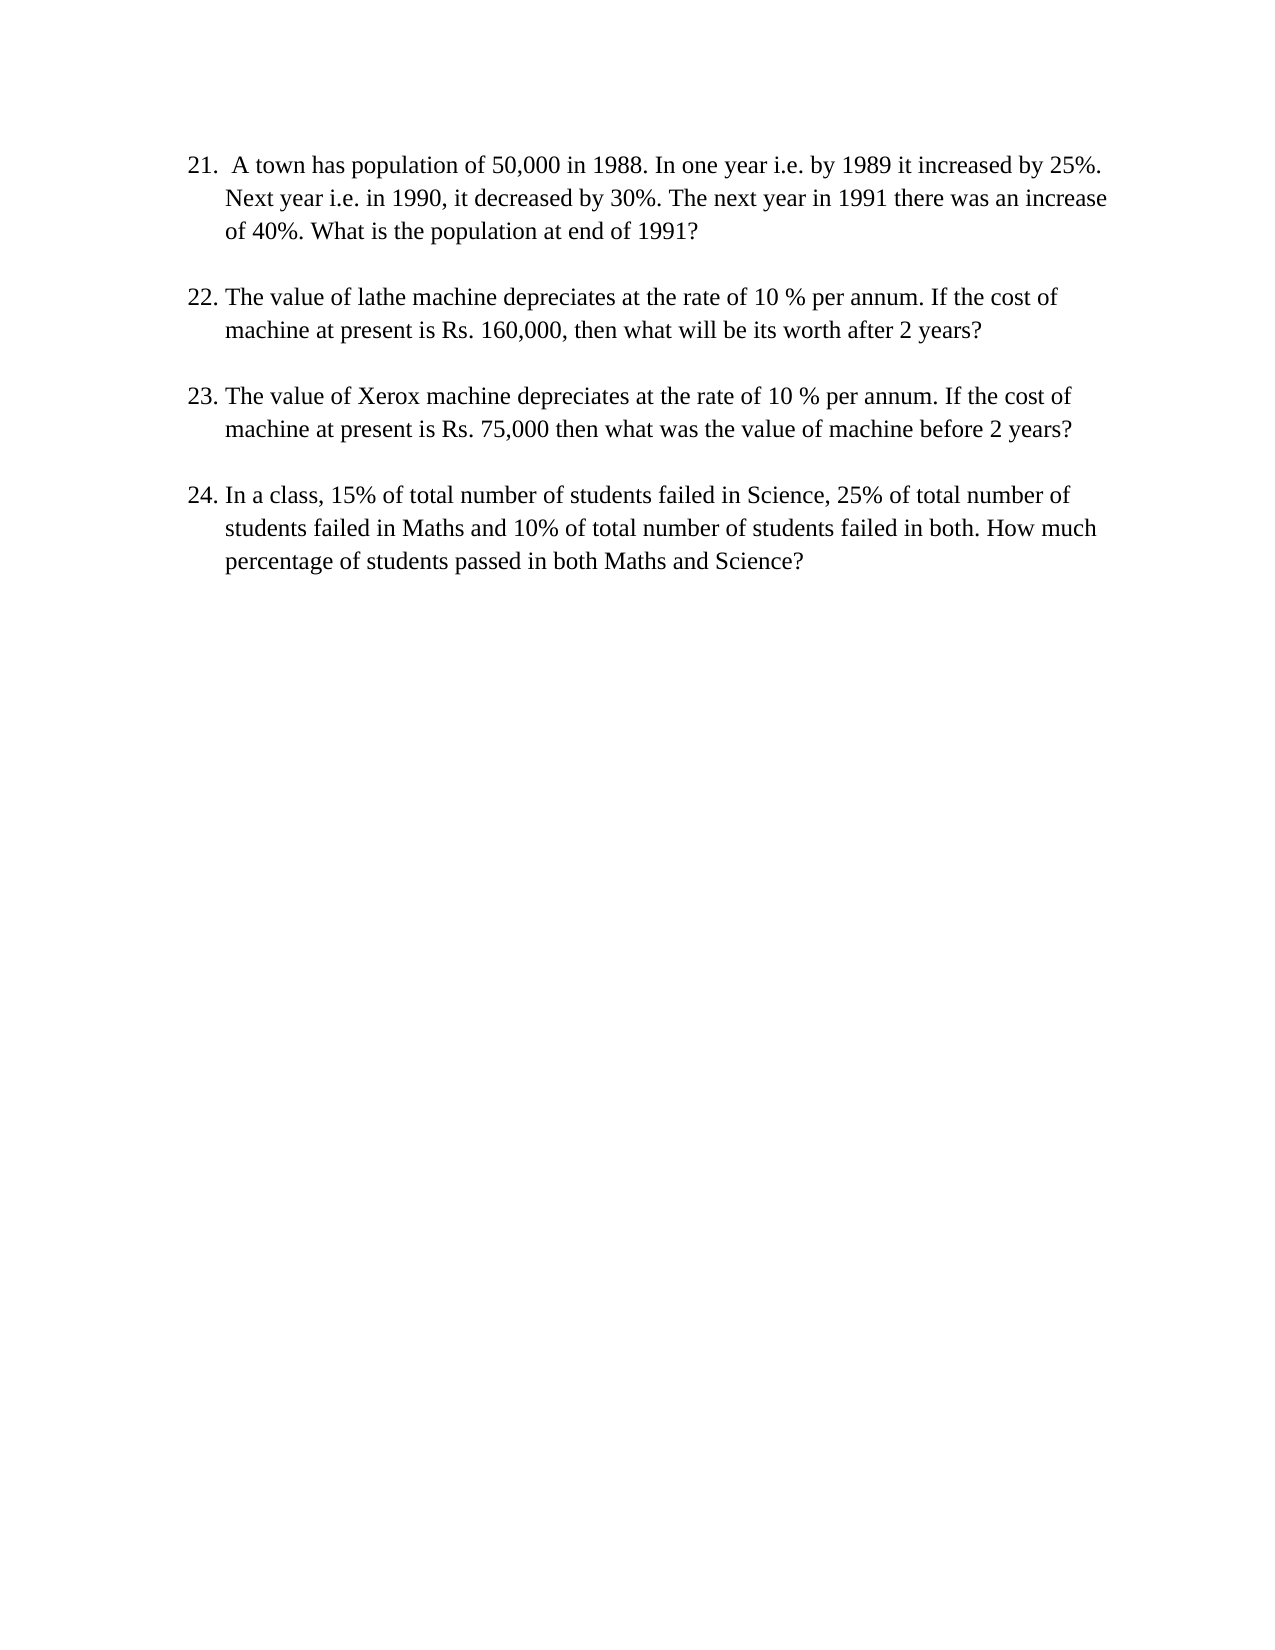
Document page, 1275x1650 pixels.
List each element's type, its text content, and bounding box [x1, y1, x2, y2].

list In a class, 15% of total number of students failed in Science, 25% of total number of students failed in Maths and 10% of total number of students failed in both. How much percentage of students passed in both Maths and Science? [187, 480, 1125, 575]
list The value of lathe machine depreciates at the rate of 10 % per annum. If the cost of machine at present is Rs. 160,000, then what will be its worth after 2 years? [187, 282, 1125, 344]
list The value of Xerox machine depreciates at the rate of 10 % per annum. If the cost of machine at present is Rs. 75,000 then what was the value of machine before 2 years? [187, 381, 1125, 443]
list A town has population of 50,000 in 1988. In one year i.e. by 1989 it increased by 25%. Next year i.e. in 1990, it decreased by 30%. The next year in 1991 there was an increase of 40%. What is the population at end of 1991? [187, 150, 1125, 245]
